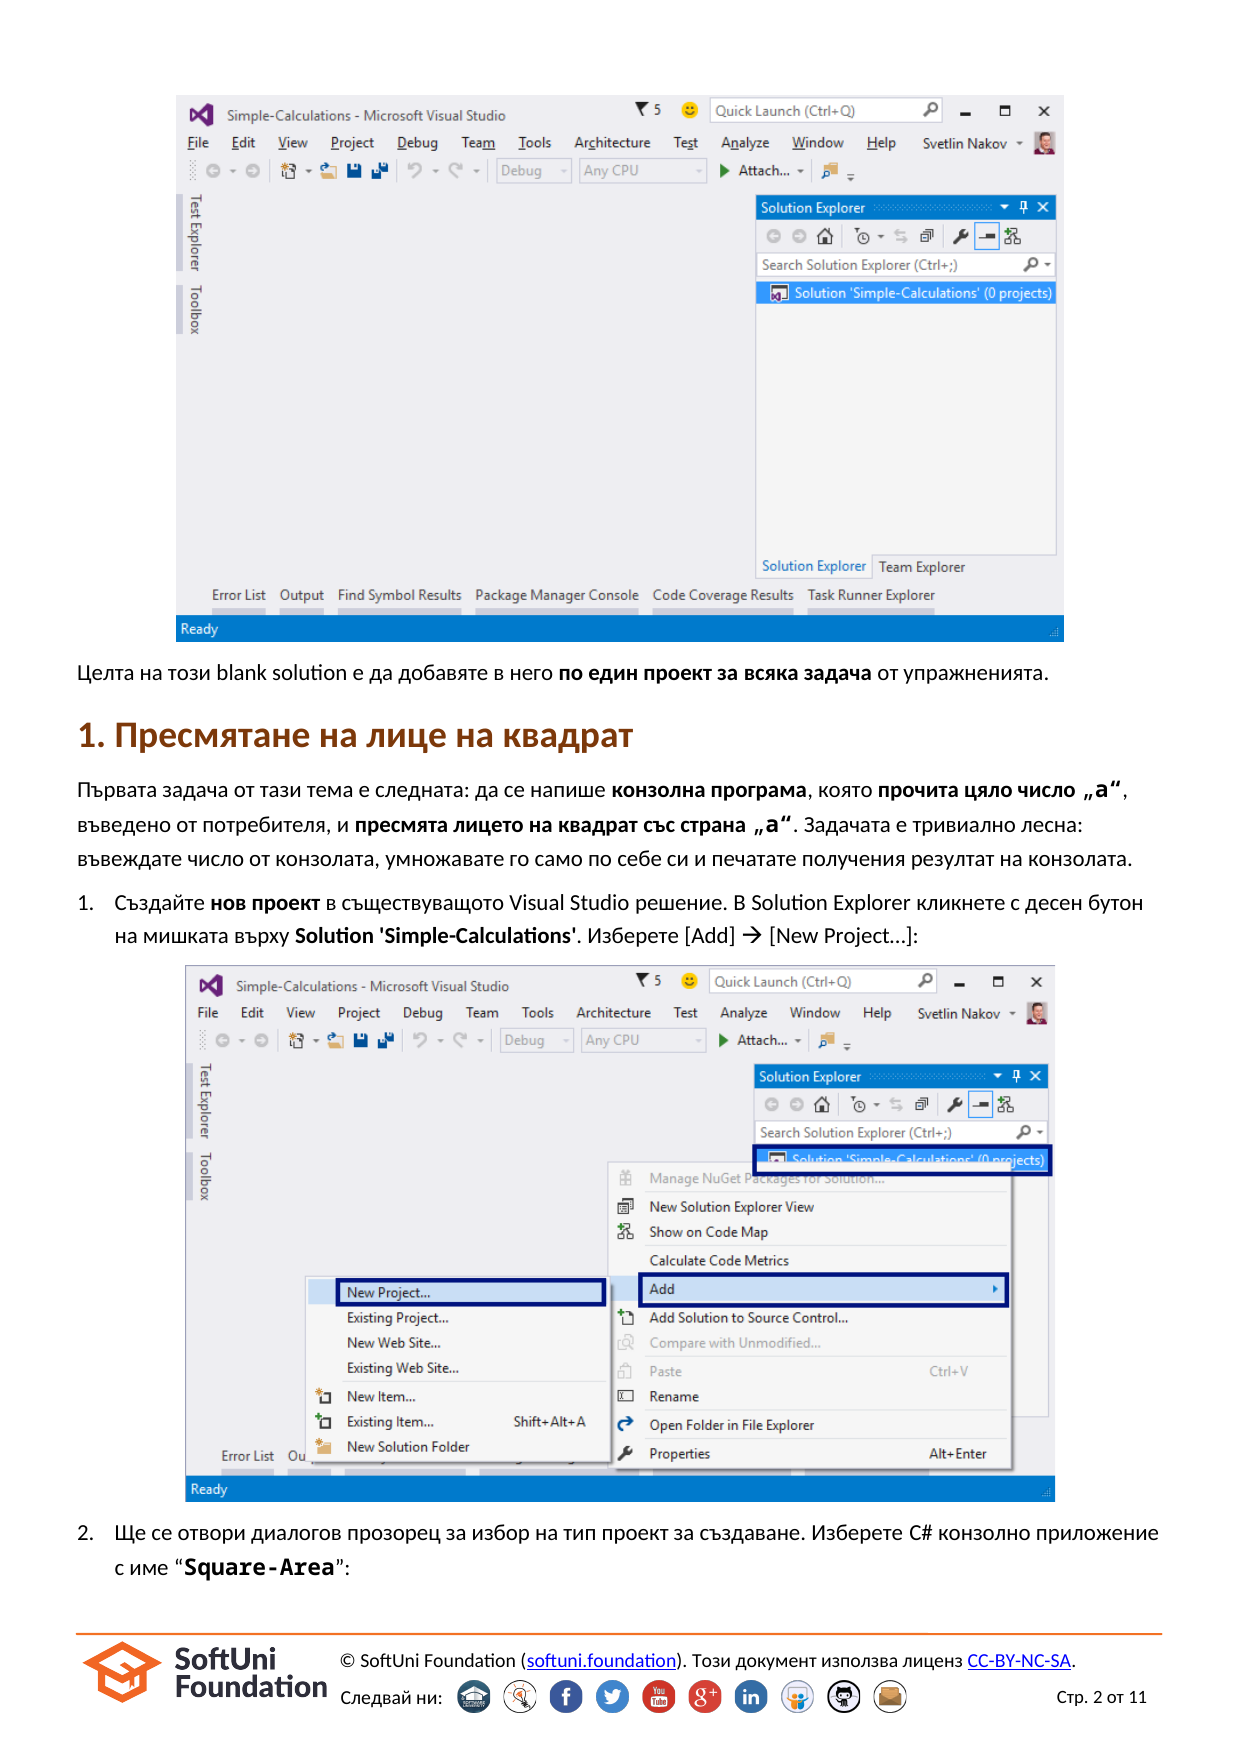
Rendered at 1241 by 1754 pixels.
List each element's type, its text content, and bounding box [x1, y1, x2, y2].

picture [642, 1680, 675, 1713]
picture [688, 1680, 722, 1713]
text Целта на този blank solution e да добавяте в него по един проект за всяка задача от упражненията. [77, 658, 1163, 686]
picture [827, 1680, 861, 1713]
picture [185, 965, 1055, 1502]
picture [503, 1680, 537, 1713]
list Ще се отвори диалогов прозорец за избор на тип проект за създаване. Изберете C# конзолно приложение с име “Square-Area”: [77, 1518, 1163, 1582]
picture [781, 1680, 814, 1713]
text Първата задача от тази тема е следната: да се напише конзолна програма, която прочита цяло число „a“, въведено от потребителя, и пресмята лицето на квадрат със страна „a“. Задачата е тривиално лесна: въвеждате число от конзолата, умножавате го само по себе си и печатате получения резултат на конзолата. [77, 772, 1163, 872]
picture [596, 1680, 629, 1713]
list Създайте нов проект в съществуващото Visual Studio решение. В Solution Explorer кликнете с десен бутон на мишката върху Solution 'Simple-Calculations'. Изберете [Add] [New Project…]: [77, 888, 1163, 949]
picture [457, 1680, 490, 1713]
subtitle Пресмятане на лице на квадрат [77, 711, 1163, 757]
picture [549, 1680, 583, 1713]
picture [176, 95, 1064, 642]
picture [734, 1680, 768, 1713]
picture [873, 1680, 907, 1713]
picture [82, 1641, 327, 1703]
